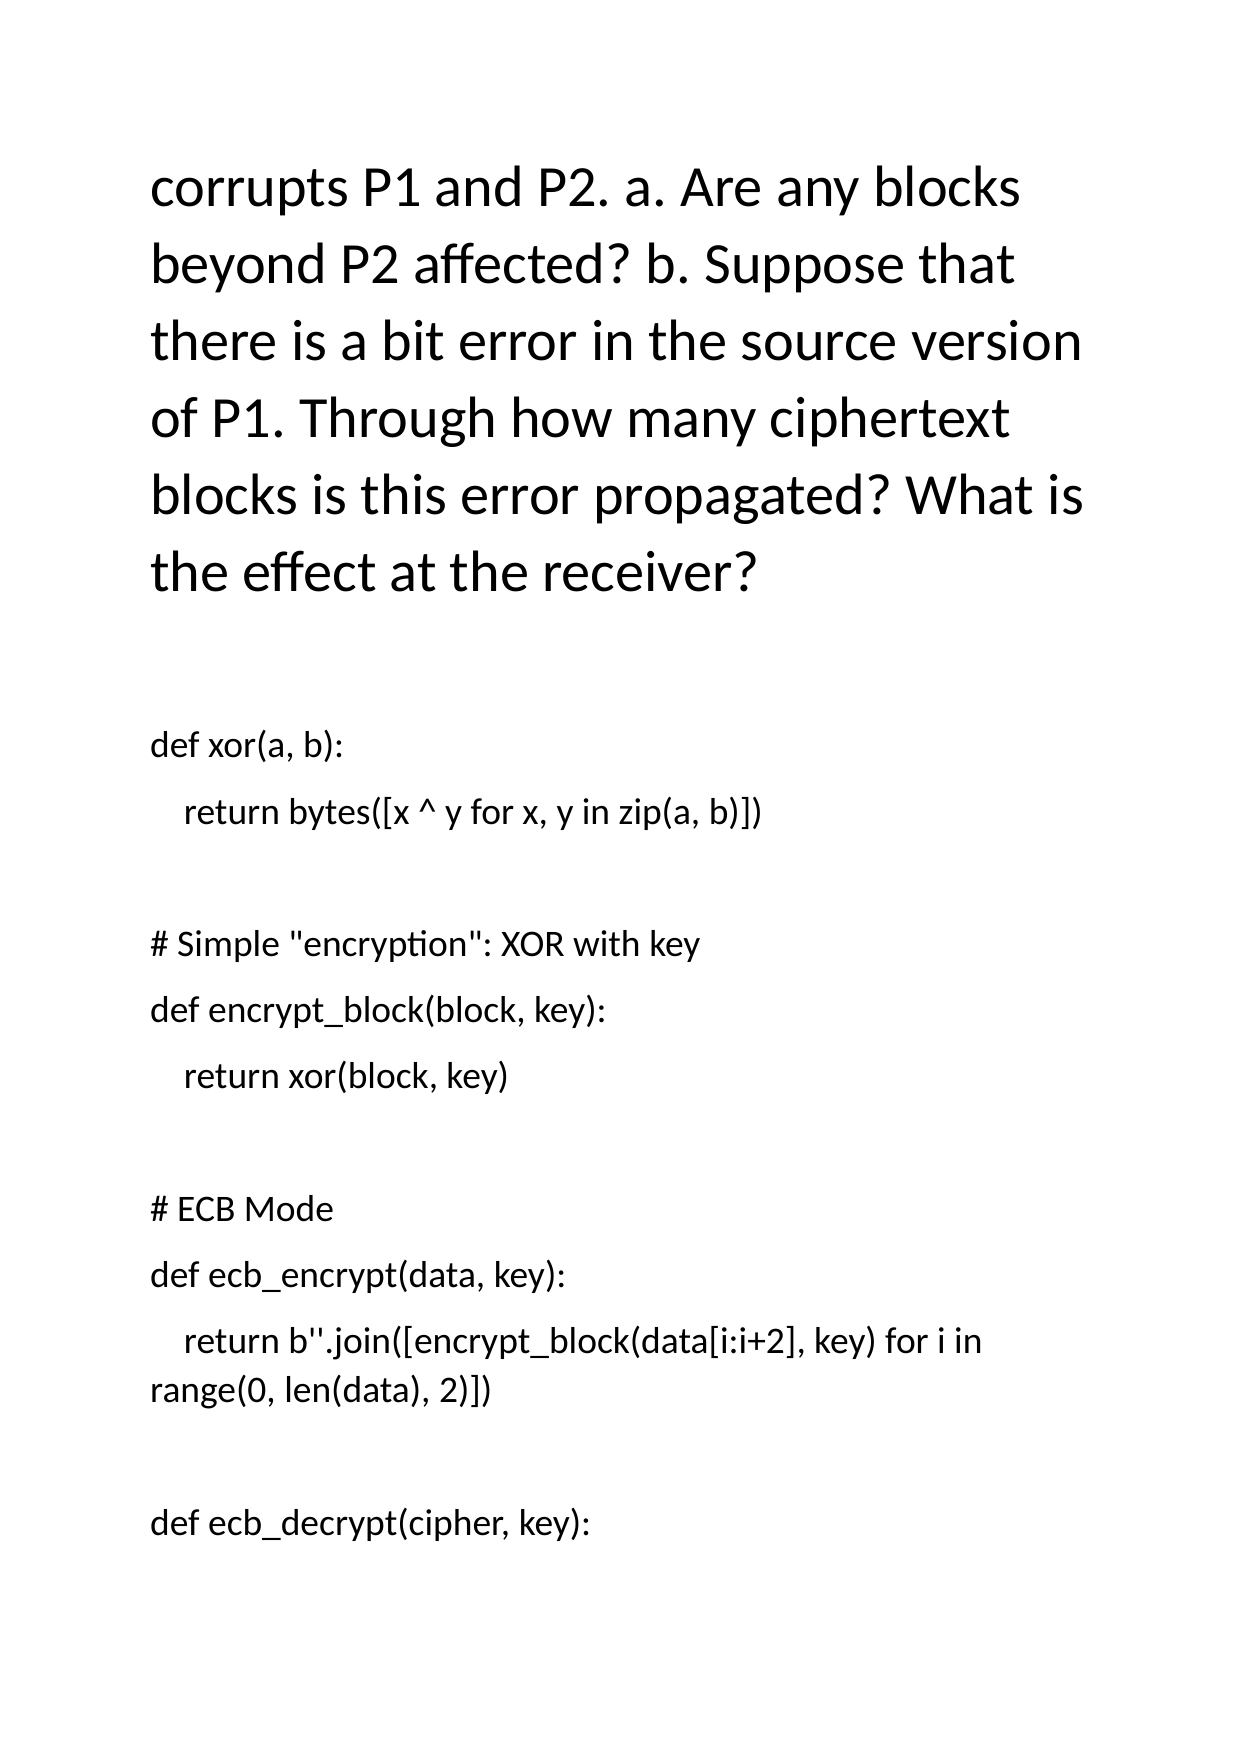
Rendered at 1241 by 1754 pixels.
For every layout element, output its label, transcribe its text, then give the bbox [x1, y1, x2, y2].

text def ecb_encrypt(data, key): [150, 1251, 1090, 1296]
text def xor(a, b): [150, 721, 1090, 767]
text # Simple "encryption": XOR with key [150, 920, 1090, 966]
text return xor(block, key) [150, 1052, 1090, 1098]
text return bytes([x ^ y for x, y in zip(a, b)]) [150, 788, 1090, 833]
text def encrypt_block(block, key): [150, 986, 1090, 1032]
text def ecb_decrypt(cipher, key): [150, 1498, 1090, 1544]
text # ECB Mode [150, 1184, 1090, 1230]
text return b''.join([encrypt_block(data[i:i+2], key) for i in range(0, len(data), 2)]) [150, 1317, 1090, 1412]
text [150, 150, 1090, 606]
